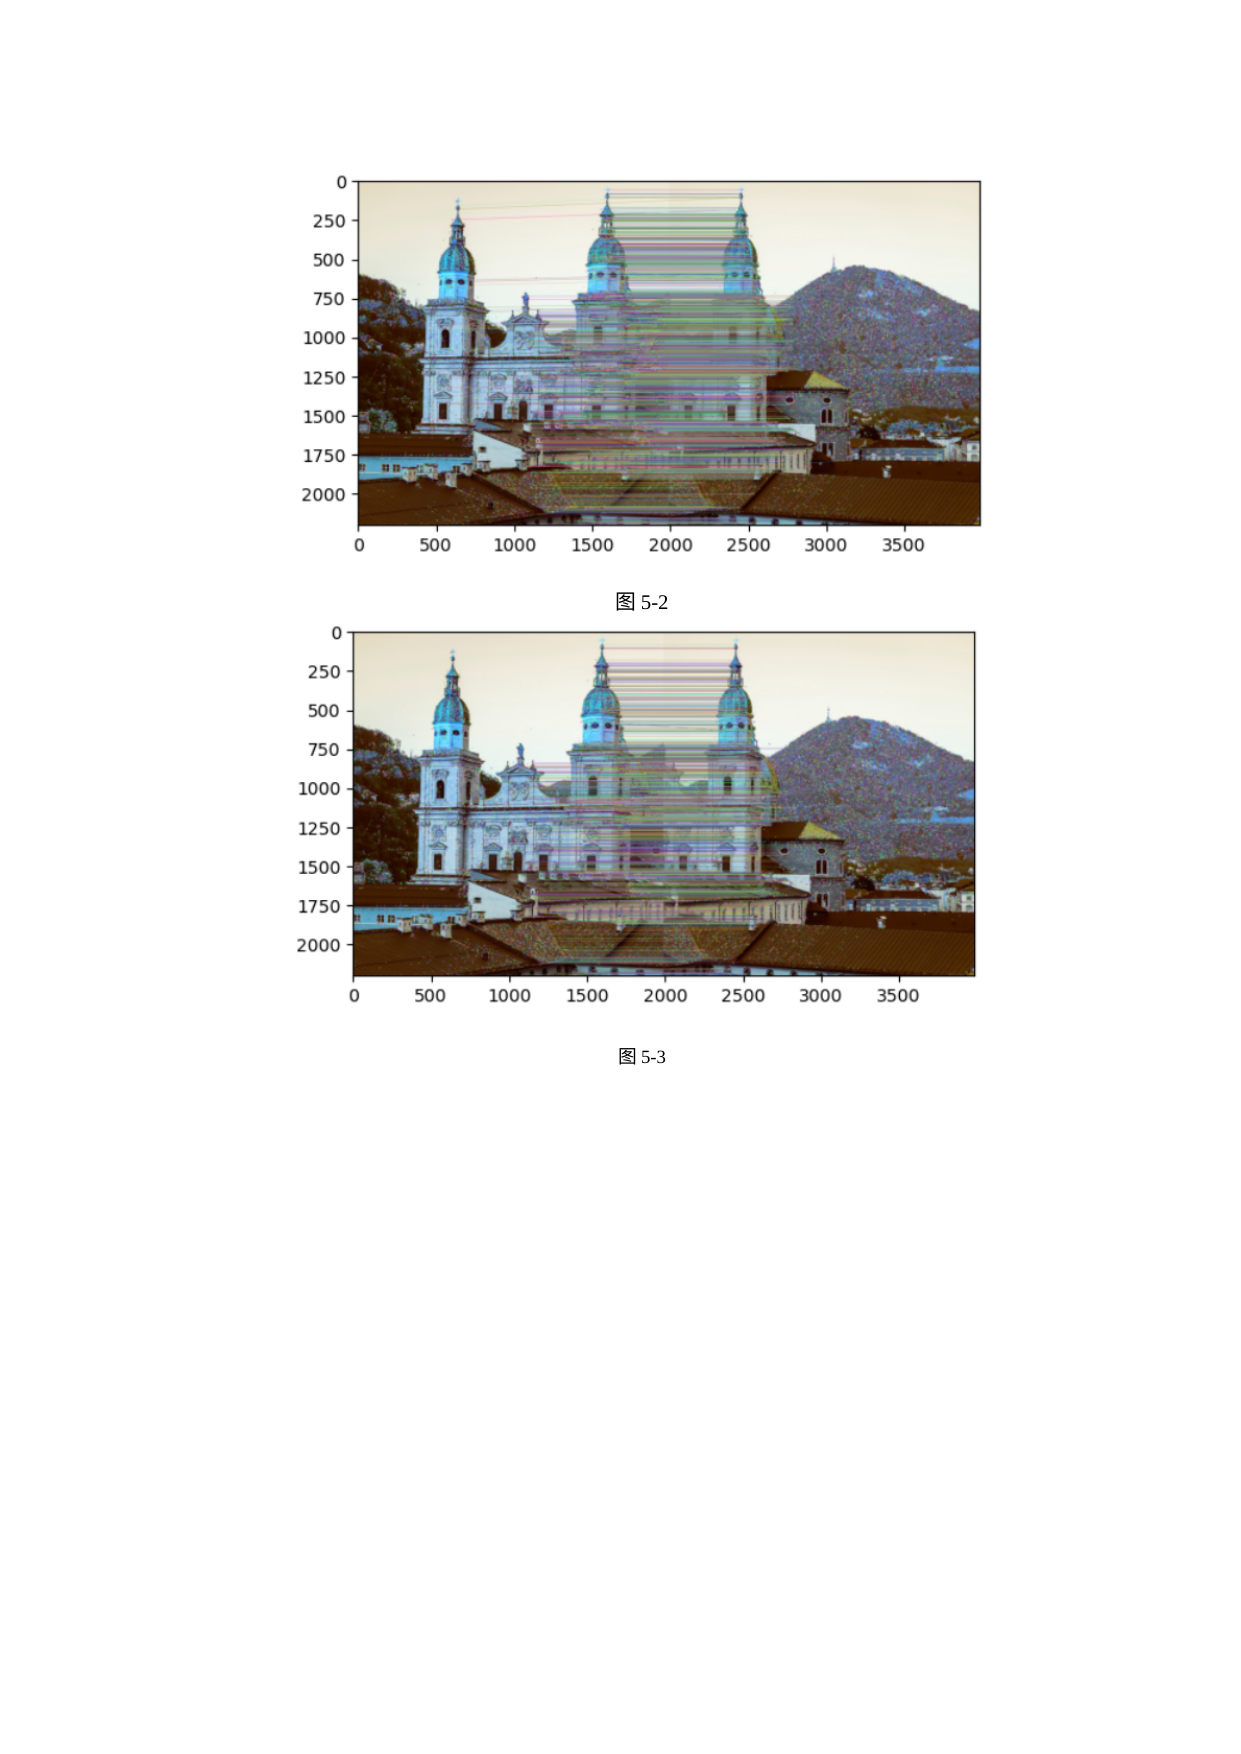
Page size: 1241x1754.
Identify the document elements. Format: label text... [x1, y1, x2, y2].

list 图5-3 [187, 1039, 1053, 1072]
picture [294, 162, 990, 557]
list 图5-2 [187, 584, 1053, 617]
picture [289, 617, 995, 1017]
